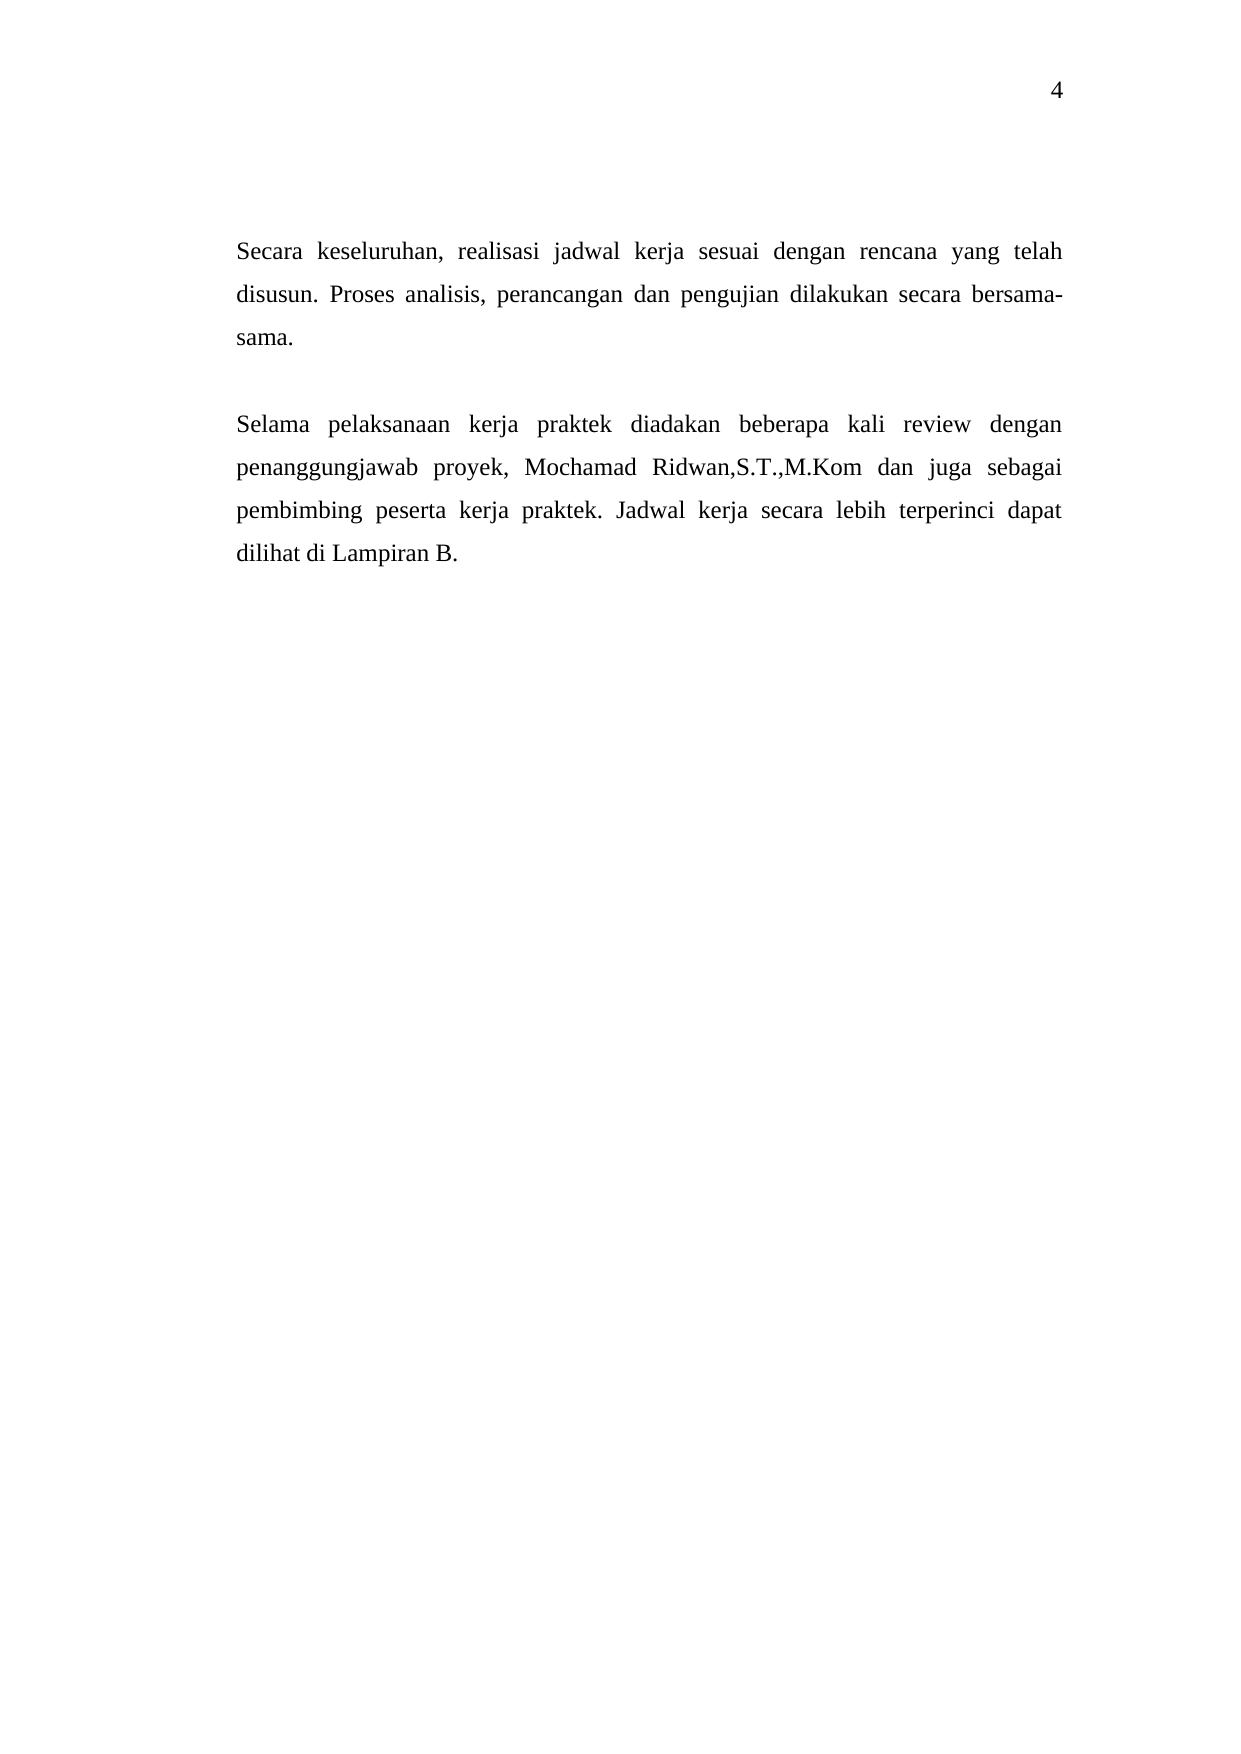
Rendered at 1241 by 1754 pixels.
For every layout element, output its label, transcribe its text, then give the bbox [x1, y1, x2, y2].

text Secara keseluruhan, realisasi jadwal kerja sesuai dengan rencana yang telah disusun. Proses analisis, perancangan dan pengujian dilakukan secara bersama-sama. [236, 236, 1063, 351]
text Selama pelaksanaan kerja praktek diadakan beberapa kali review dengan penanggungjawab proyek, Mochamad Ridwan,S.T.,M.Kom dan juga sebagai pembimbing peserta kerja praktek. Jadwal kerja secara lebih terperinci dapat dilihat di Lampiran B. [236, 409, 1063, 567]
